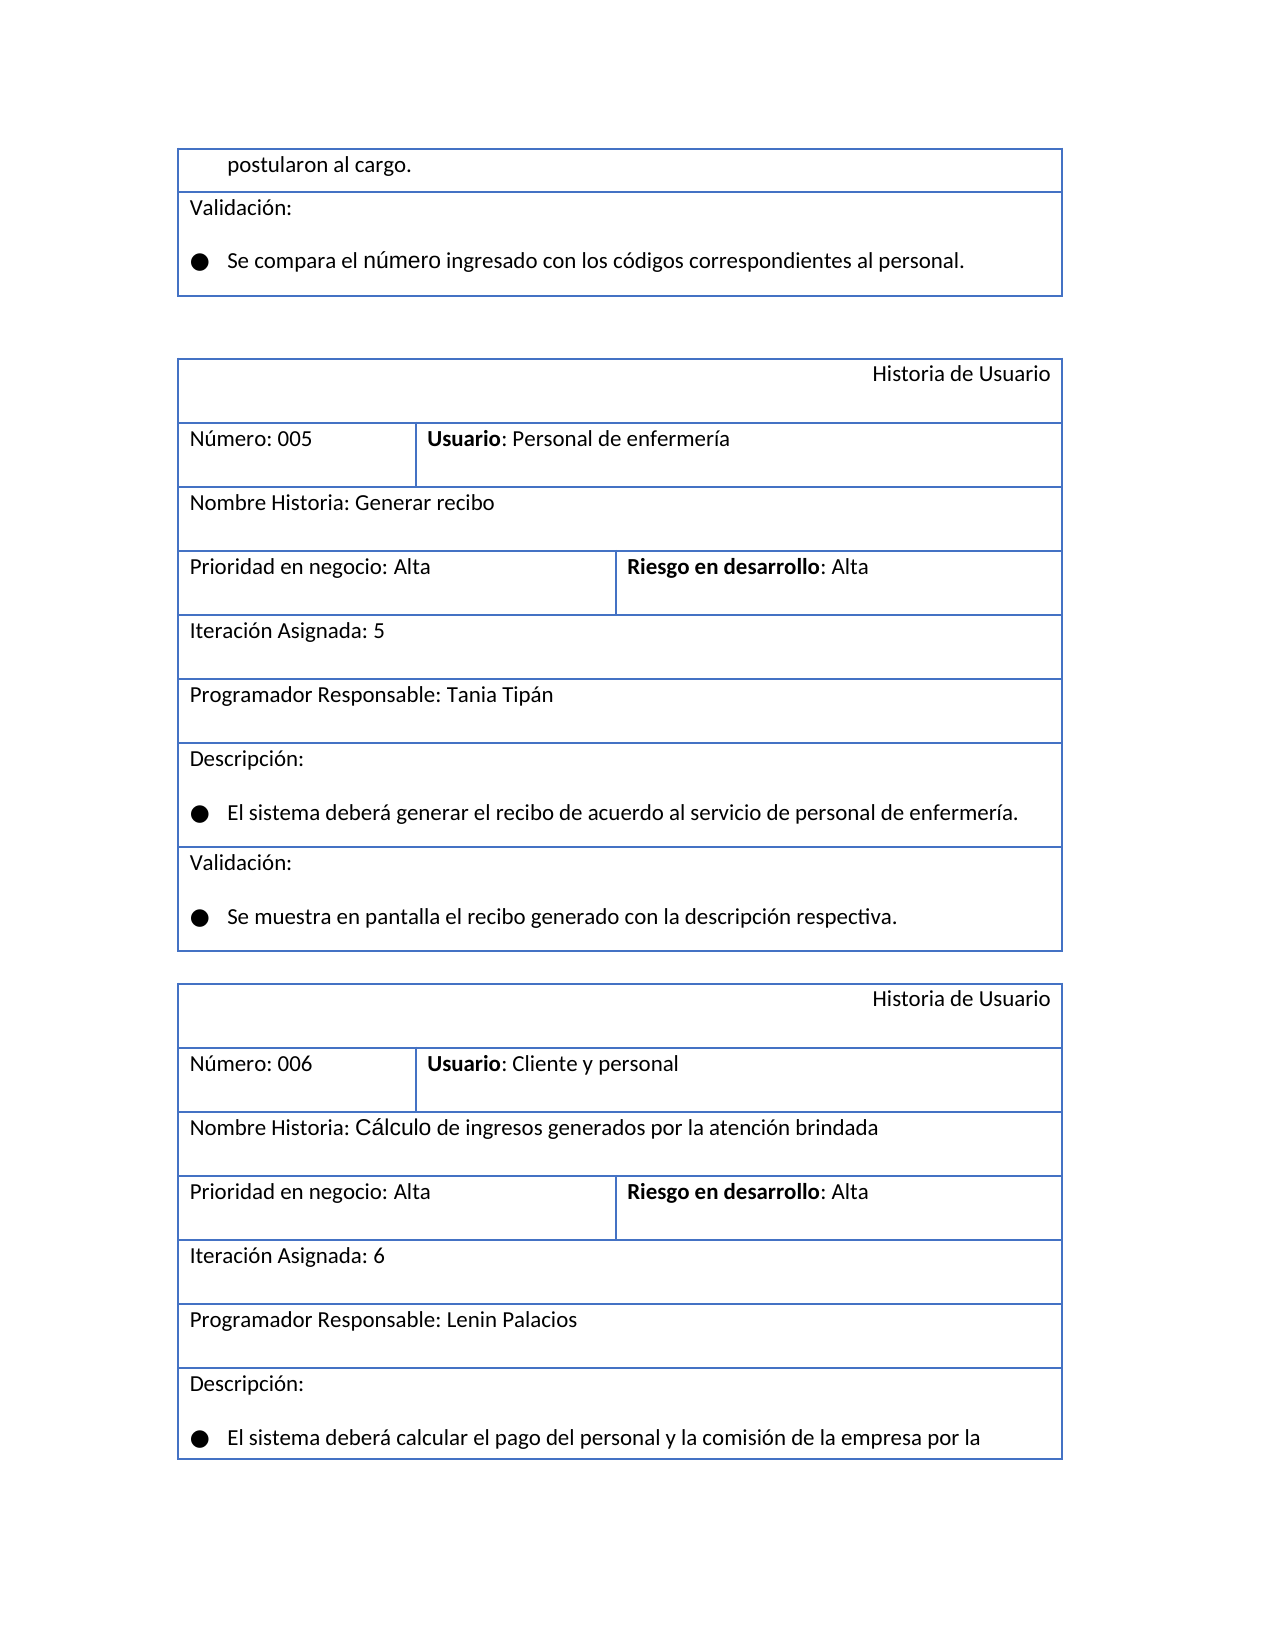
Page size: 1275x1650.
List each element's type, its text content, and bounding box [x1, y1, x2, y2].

table_cell Usuario: Cliente y personal [417, 1049, 1061, 1111]
table_cell Validación: Se compara el número ingresado con los códigos correspondientes al personal. [179, 193, 1061, 295]
table_cell Nombre Historia: Generar recibo [179, 488, 1061, 550]
table_cell Riesgo en desarrollo: Alta [617, 1177, 1061, 1239]
table_cell Número: 005 [179, 424, 415, 486]
table_cell Programador Responsable: Tania Tipán [179, 680, 1061, 742]
table_header Historia de Usuario [179, 360, 1061, 422]
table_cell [179, 150, 1061, 191]
table_cell Prioridad en negocio: Alta [179, 1177, 615, 1239]
table_cell Número: 006 [179, 1049, 415, 1111]
table_cell Prioridad en negocio: Alta [179, 552, 615, 614]
table_cell Validación: Se muestra en pantalla el recibo generado con la descripción respectiva. [179, 848, 1061, 950]
table_cell Descripción: El sistema deberá generar el recibo de acuerdo al servicio de personal de enfermería. [179, 744, 1061, 846]
table_cell Nombre Historia: Cálculo de ingresos generados por la atención brindada [179, 1113, 1061, 1175]
table_header Historia de Usuario [179, 985, 1061, 1047]
table_cell Programador Responsable: Lenin Palacios [179, 1305, 1061, 1367]
table_cell Riesgo en desarrollo: Alta [617, 552, 1061, 614]
table_cell Iteración Asignada: 5 [179, 616, 1061, 678]
table_cell Iteración Asignada: 6 [179, 1241, 1061, 1303]
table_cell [179, 1369, 1061, 1458]
table_cell Usuario: Personal de enfermería [417, 424, 1061, 486]
